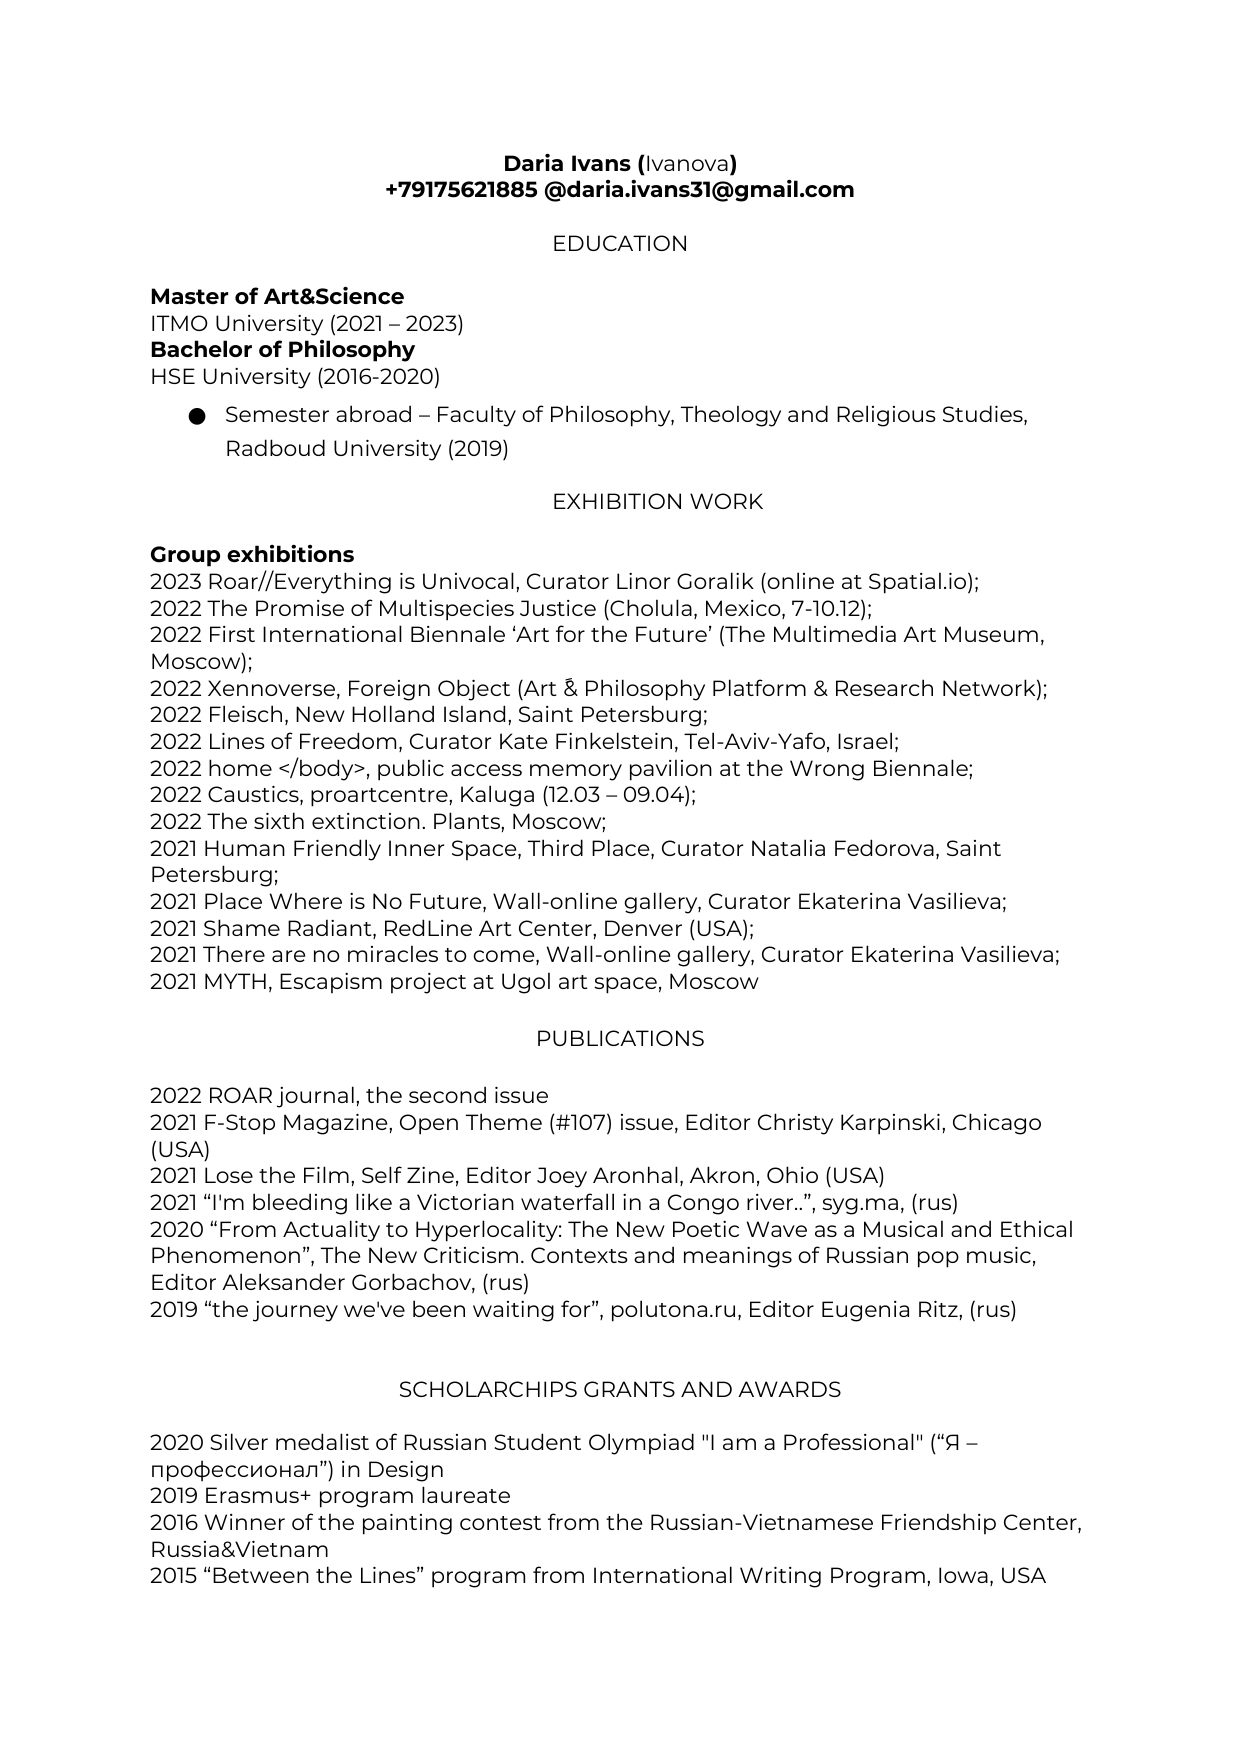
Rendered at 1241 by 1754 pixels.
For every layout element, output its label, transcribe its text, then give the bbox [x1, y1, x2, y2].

text 2021 “I'm bleeding like a Victorian waterfall in a Congo river..”, syg.ma, (rus) [150, 1189, 1090, 1216]
text 2021 Human Friendly Inner Space, Third Place, Curator Natalia Fedorova, Saint Petersburg; [150, 835, 1090, 888]
text 2019 “the journey we've been waiting for”, polutona.ru, Editor Eugenia Ritz, (rus) [150, 1296, 1090, 1323]
text 2022 The Promise of Multispecies Justice (Cholula, Mexico, 7-10.12); [150, 595, 1090, 622]
text 2019 Erasmus+ program laureate [150, 1483, 1090, 1509]
text ITMO University (2021 – 2023) [150, 310, 1090, 337]
list Semester abroad – Faculty of Philosophy, Theology and Religious Studies, Radboud University (2019) [187, 390, 1090, 462]
text 2021 F-Stop Magazine, Open Theme (#107) issue, Editor Christy Karpinski, Chicago (USA) [150, 1109, 1090, 1163]
text 2022 First International Biennale ‘Art for the Future’ (The Multimedia Art Museum, Moscow); [150, 622, 1090, 675]
text 2022 Xennoverse, Foreign Object (Art ً& Philosophy Platform & Research Network); [150, 675, 1090, 702]
text Group exhibitions [150, 542, 1090, 568]
text EDUCATION [150, 230, 1090, 257]
text 2020 “From Actuality to Hyperlocality: The New Poetic Wave as a Musical and Ethical Phenomenon”, The New Criticism. Contexts and meanings of Russian pop music, Editor Aleksander Gorbachov, (rus) [150, 1216, 1090, 1296]
text PUBLICATIONS [150, 1025, 1090, 1052]
text 2022 The sixth extinction. Plants, Moscow; [150, 808, 1090, 835]
text 2021 There are no miracles to come, Wall-online gallery, Curator Ekaterina Vasilieva; [150, 942, 1090, 968]
text HSE University (2016-2020) [150, 363, 1090, 390]
text Daria Ivans (Ivanova) [150, 150, 1090, 177]
text 2022 home </body>, public access memory pavilion at the Wrong Biennale; [150, 755, 1090, 782]
text Bachelor of Philosophy [150, 337, 1090, 363]
text 2016 Winner of the painting contest from the Russian-Vietnamese Friendship Center, Russia&Vietnam [150, 1509, 1090, 1563]
text Master of Art&Science [150, 283, 1090, 310]
text 2022 Caustics, proartcentre, Kaluga (12.03 – 09.04); [150, 782, 1090, 808]
text 2021 Lose the Film, Self Zine, Editor Joey Aronhal, Akron, Ohio (USA) [150, 1163, 1090, 1189]
text EXHIBITION WORK [225, 488, 1090, 515]
text 2021 Place Where is No Future, Wall-online gallery, Curator Ekaterina Vasilieva; [150, 888, 1090, 915]
text 2022 Lines of Freedom, Curator Kate Finkelstein, Tel-Aviv-Yafo, Israel; [150, 728, 1090, 755]
text 2015 “Between the Lines” program from International Writing Program, Iowa, USA [150, 1563, 1090, 1589]
text 2021 Shame Radiant, RedLine Art Center, Denver (USA); [150, 915, 1090, 942]
text 2022 ROAR journal, the second issue [150, 1083, 1090, 1109]
text 2020 Silver medalist of Russian Student Olympiad "I am a Professional" (“Я – профессионал”) in Design [150, 1429, 1090, 1483]
text 2022 Fleisch, New Holland Island, Saint Petersburg; [150, 702, 1090, 728]
text SCHOLARCHIPS GRANTS AND AWARDS [150, 1376, 1090, 1403]
text 2023 Roar//Everything is Univocal, Curator Linor Goralik (online at Spatial.io); [150, 568, 1090, 595]
text +79175621885 @daria.ivans31@gmail.com [150, 177, 1090, 203]
text 2021 MYTH, Escapism project at Ugol art space, Moscow [150, 968, 1090, 995]
